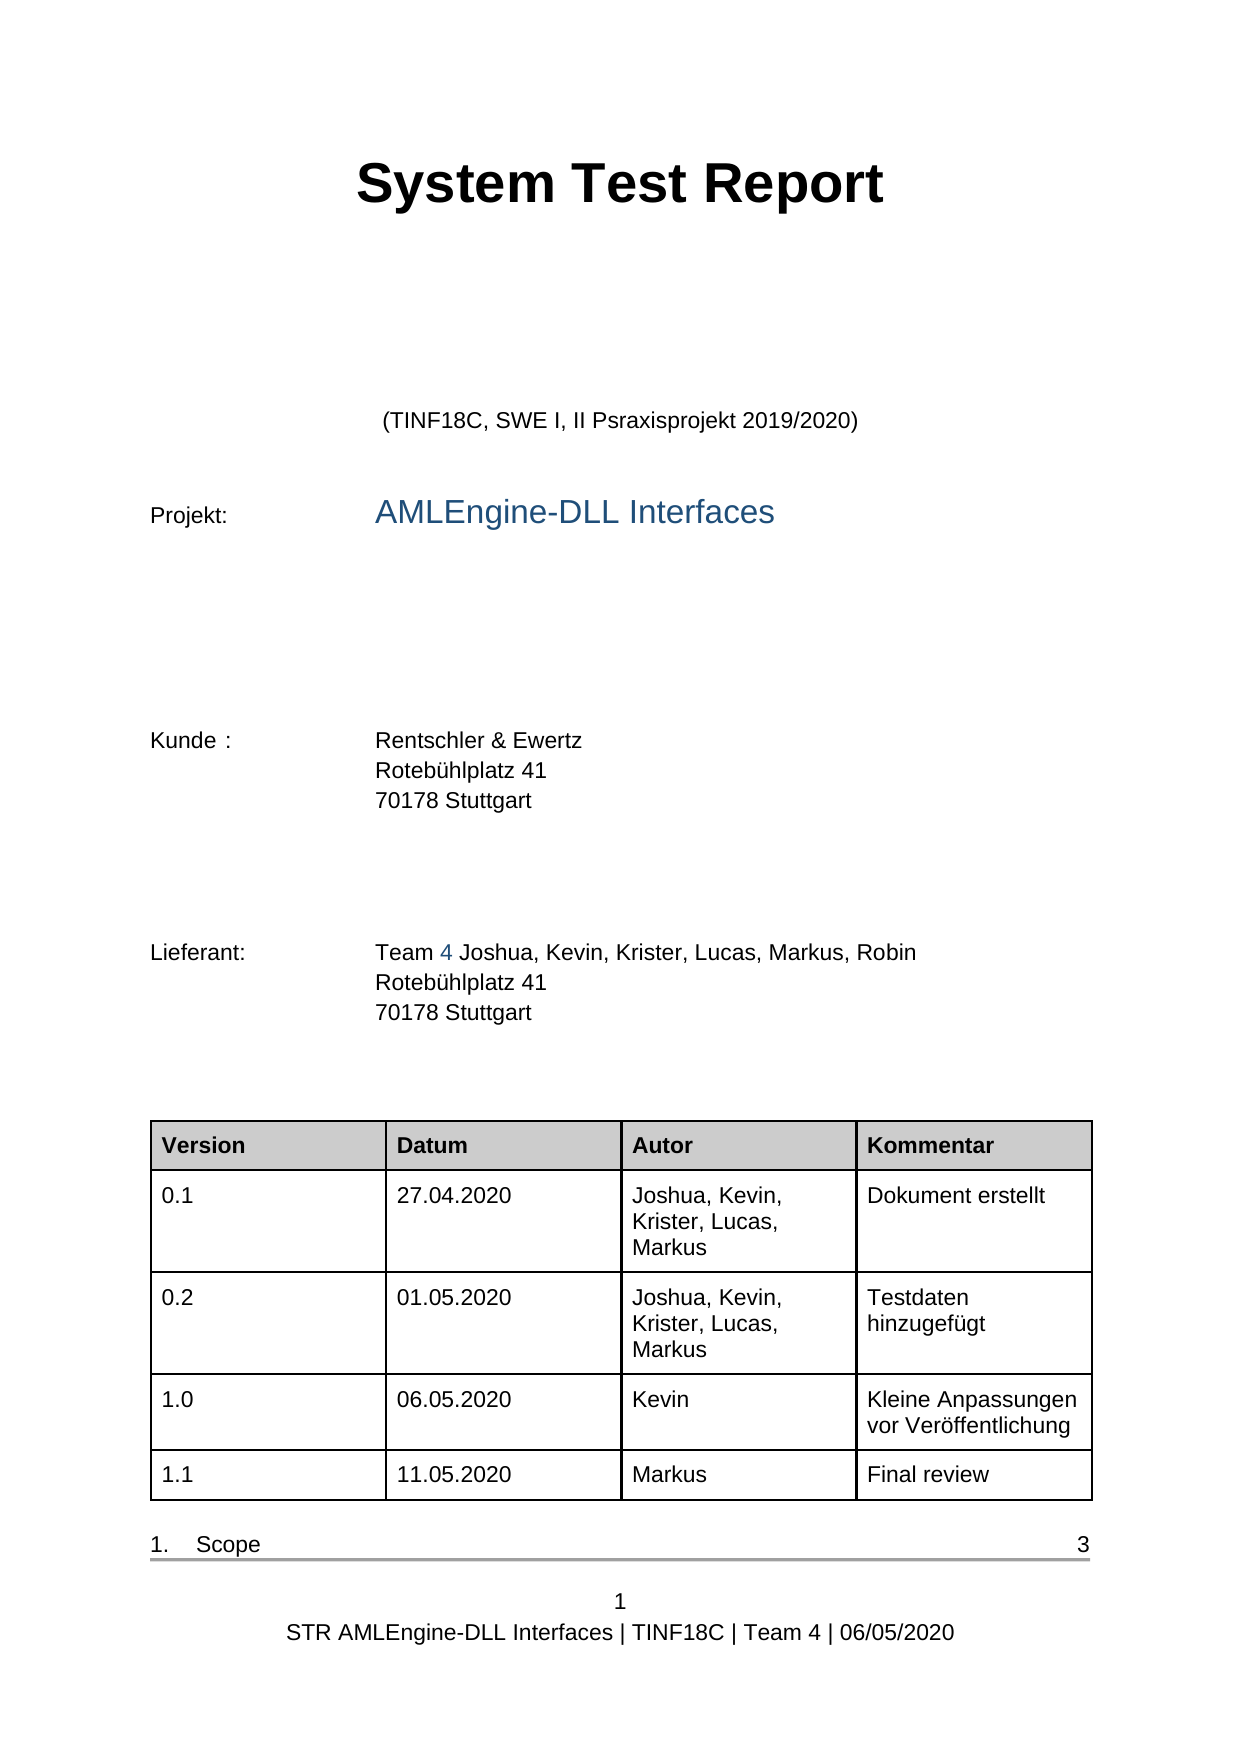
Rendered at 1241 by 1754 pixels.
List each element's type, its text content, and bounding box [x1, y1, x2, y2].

table_cell 01.05.2020 [387, 1273, 620, 1373]
table_cell Final review [858, 1451, 1091, 1499]
text Projekt: AMLEngine-DLL Interfaces [150, 492, 1090, 530]
table_cell 0.2 [152, 1273, 385, 1373]
table_cell Kleine Anpassungen vor Veröffentlichung [858, 1375, 1091, 1449]
table_cell Dokument erstellt [858, 1171, 1091, 1271]
table_cell 1.1 [152, 1451, 385, 1499]
table_header Autor [623, 1122, 855, 1169]
text Kunde : Rentschler & Ewertz [150, 727, 1090, 753]
text Rotebühlplatz 41 [150, 757, 1090, 783]
table_cell 11.05.2020 [387, 1451, 620, 1499]
table_cell 27.04.2020 [387, 1171, 620, 1271]
text Lieferant: Team 4 Joshua, Kevin, Krister, Lucas, Markus, Robin [904, 939, 1090, 965]
text (TINF18C, SWE I, II Psraxisprojekt 2019/2020) [150, 407, 1090, 433]
table_cell Kevin [623, 1375, 855, 1449]
table_header Datum [387, 1122, 620, 1169]
title System Test Report [150, 150, 1090, 215]
table_cell 0.1 [152, 1171, 385, 1271]
text 70178 Stuttgart [150, 999, 1090, 1025]
table_header Version [152, 1122, 385, 1169]
table_cell Joshua, Kevin, Krister, Lucas, Markus [623, 1273, 855, 1373]
table_cell 06.05.2020 [387, 1375, 620, 1449]
table_cell 1.0 [152, 1375, 385, 1449]
text Rotebühlplatz 41 [150, 969, 1090, 995]
table_header Kommentar [858, 1122, 1091, 1169]
text Lieferant: Team 4 Joshua, Kevin, Krister, Lucas, Markus, Robin [150, 939, 886, 965]
table_cell Markus [623, 1451, 855, 1499]
table_cell Joshua, Kevin, Krister, Lucas, Markus [623, 1171, 855, 1271]
table_cell Testdaten hinzugefügt [858, 1273, 1091, 1373]
text 70178 Stuttgart [150, 787, 1090, 813]
